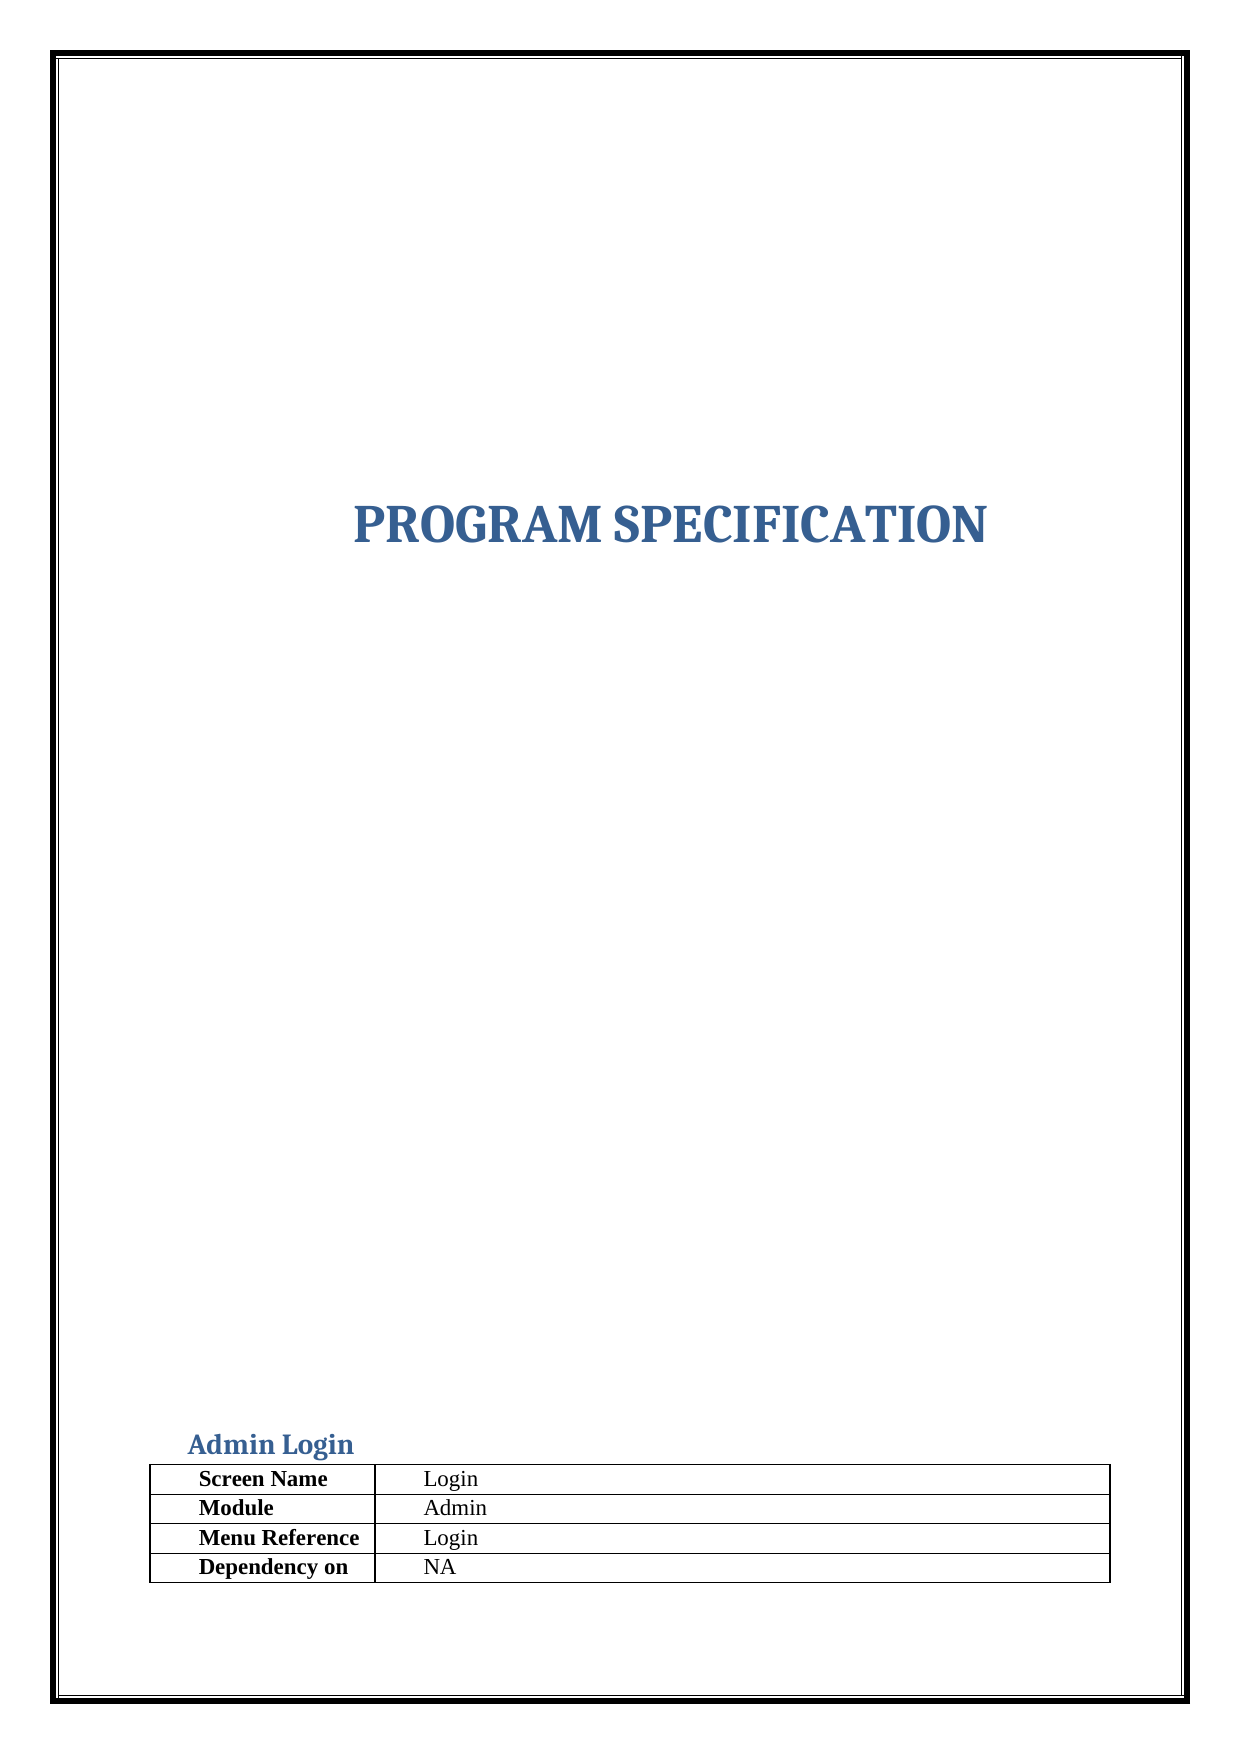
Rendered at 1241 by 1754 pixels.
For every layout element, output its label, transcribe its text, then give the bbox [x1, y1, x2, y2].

table_cell Login [376, 1524, 1109, 1552]
table_header Login [376, 1465, 1109, 1493]
table_cell NA [376, 1554, 1109, 1582]
table_header Screen Name [151, 1465, 374, 1493]
table_cell Module [151, 1495, 374, 1523]
table_cell Menu Reference [151, 1524, 374, 1552]
subtitle PROGRAM SPECIFICATION [187, 494, 1090, 556]
table_cell Admin [376, 1495, 1109, 1523]
subtitle Admin Login [187, 1428, 1090, 1461]
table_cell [151, 1554, 374, 1582]
